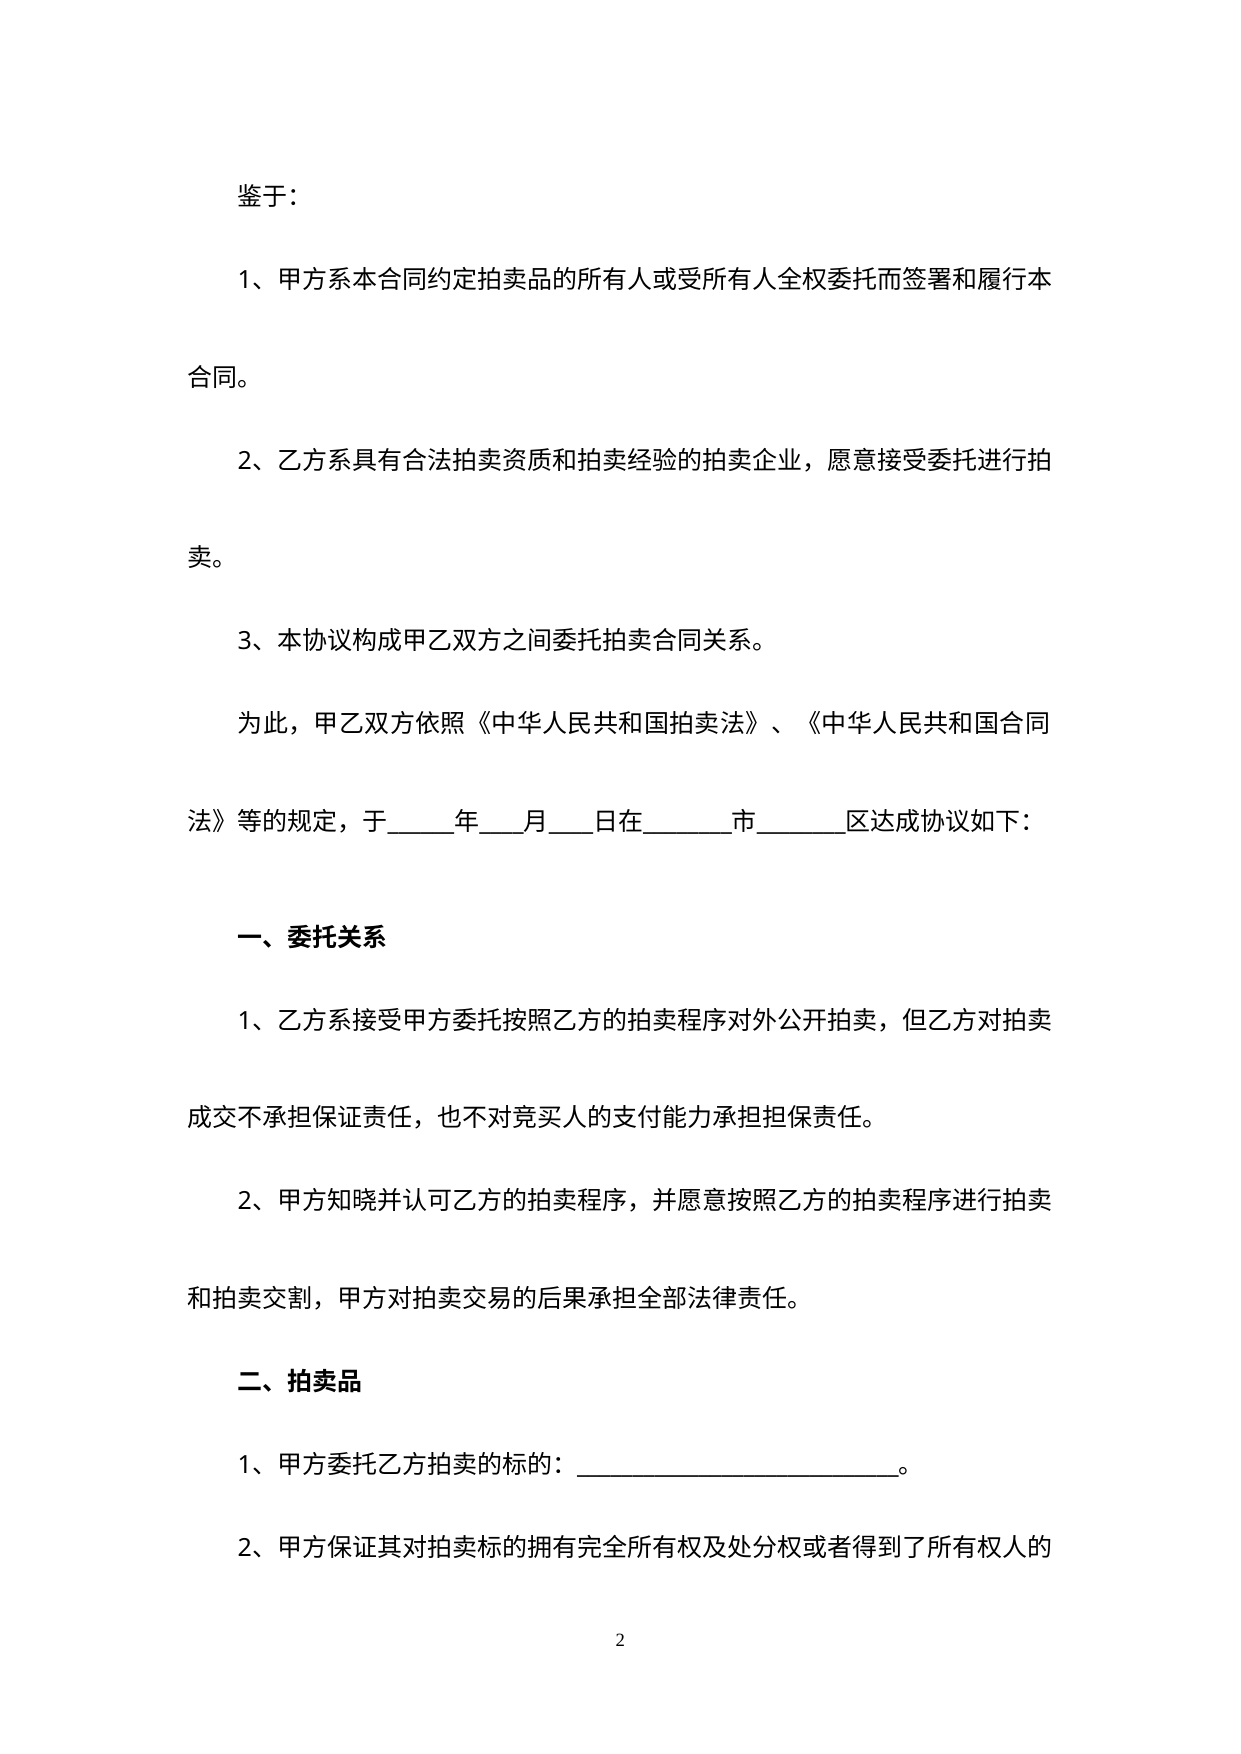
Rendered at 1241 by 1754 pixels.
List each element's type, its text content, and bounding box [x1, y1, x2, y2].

text 一、委托关系 [187, 903, 1053, 968]
text 鉴于： [187, 162, 1053, 227]
text 为此，甲乙双方依照《中华人民共和国拍卖法》、《中华人民共和国合同法》等的规定，于______年____月____日在________市________区达成协议如下： [187, 689, 1053, 852]
text 2、甲方知晓并认可乙方的拍卖程序，并愿意按照乙方的拍卖程序进行拍卖和拍卖交割，甲方对拍卖交易的后果承担全部法律责任。 [187, 1166, 1053, 1329]
text 1、甲方委托乙方拍卖的标的：_____________________________。 [187, 1430, 1053, 1495]
text 1、乙方系接受甲方委托按照乙方的拍卖程序对外公开拍卖，但乙方对拍卖成交不承担保证责任，也不对竞买人的支付能力承担担保责任。 [187, 986, 1053, 1148]
text 3、本协议构成甲乙双方之间委托拍卖合同关系。 [187, 606, 1053, 671]
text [187, 1513, 1053, 1578]
text 1、甲方系本合同约定拍卖品的所有人或受所有人全权委托而签署和履行本合同。 [187, 245, 1053, 408]
text 2、乙方系具有合法拍卖资质和拍卖经验的拍卖企业，愿意接受委托进行拍卖。 [187, 426, 1053, 588]
text 二、拍卖品 [187, 1347, 1053, 1412]
